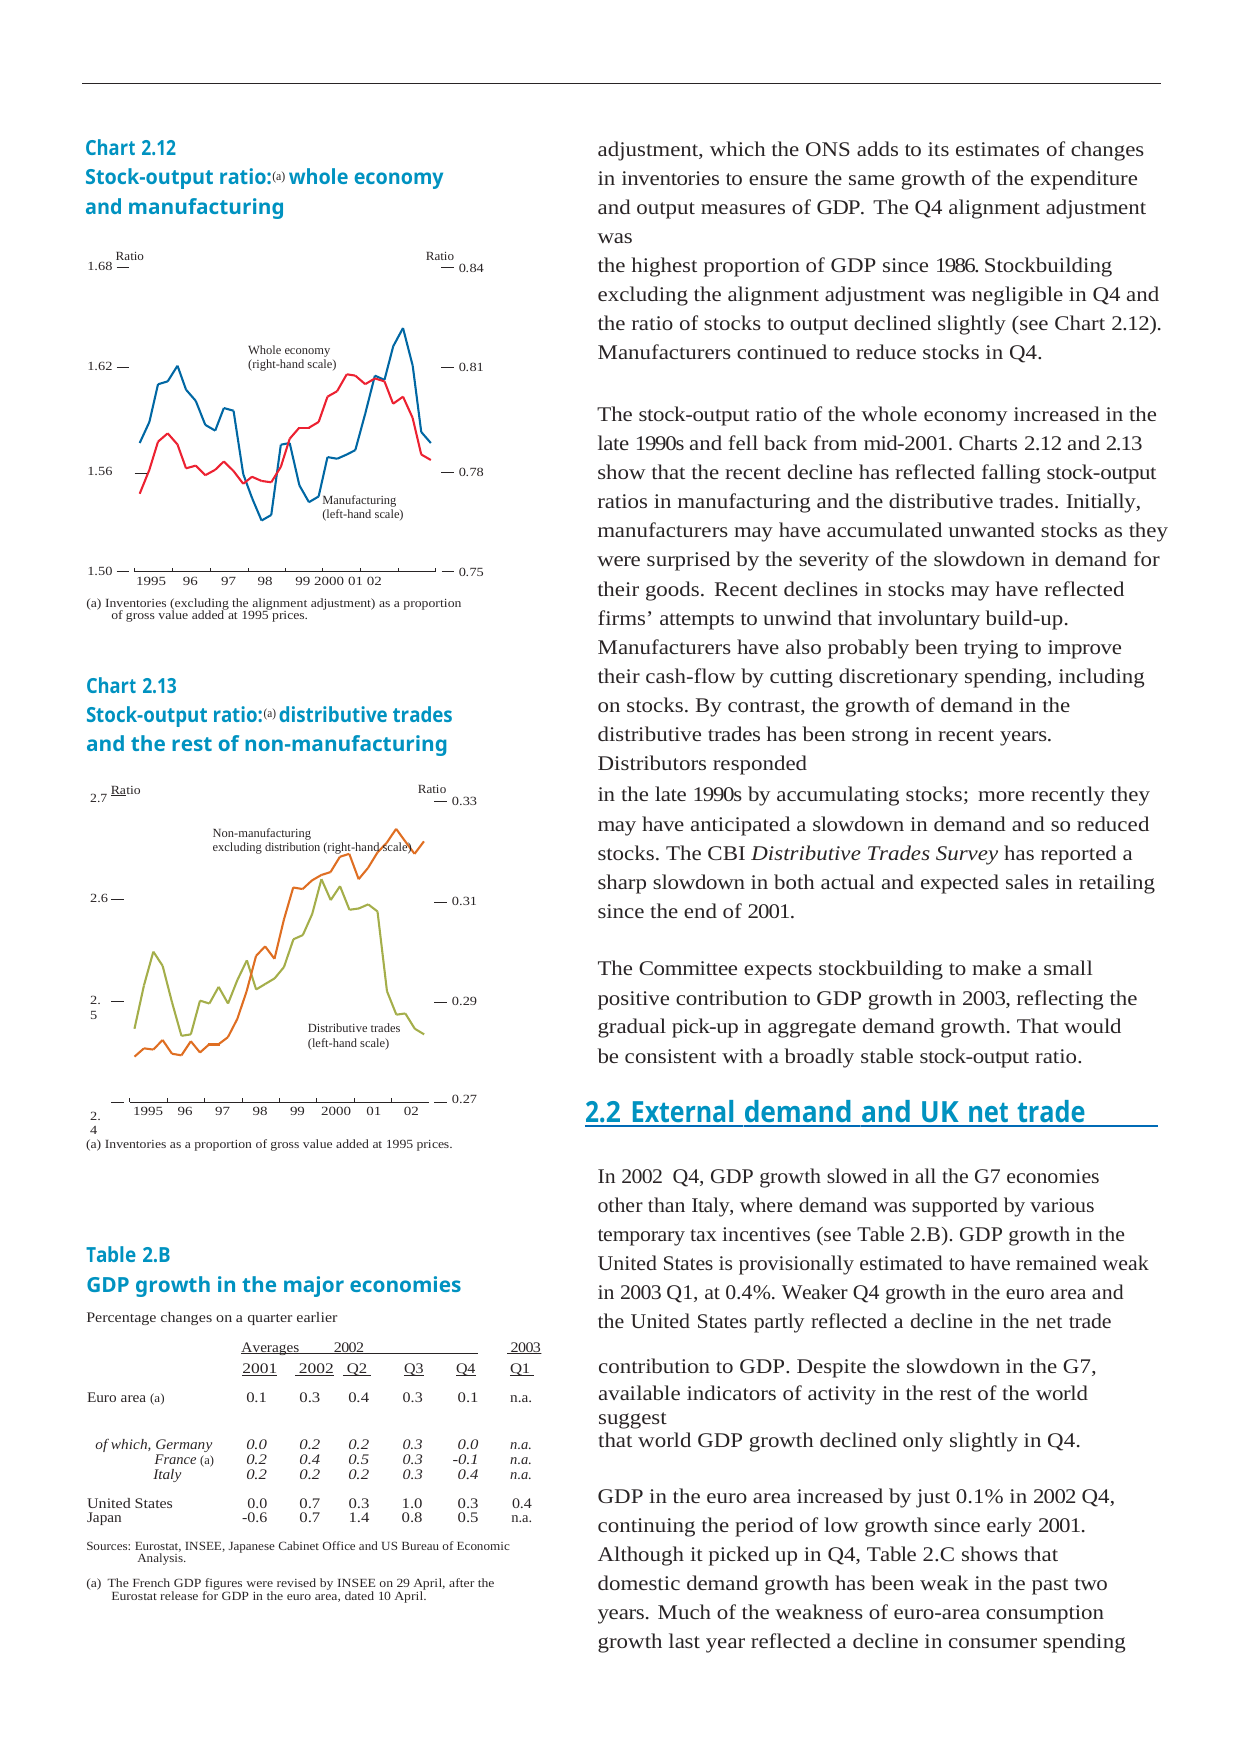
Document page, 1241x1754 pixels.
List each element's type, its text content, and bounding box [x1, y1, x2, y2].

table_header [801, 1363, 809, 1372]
text In 2002 Q4, GDP growth slowed in all the G7 economies other than Italy, where demand was supported by various temporary tax incentives (see Table 2.B). GDP growth in the United States is provisionally estimated to have remained weak in 2003 Q1, at 0.4%. Weaker Q4 growth in the euro area and the United States partly reflected a decline in the net trade [597, 1164, 1153, 1333]
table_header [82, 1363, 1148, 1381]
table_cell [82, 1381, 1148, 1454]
text 0.29 [452, 993, 481, 1008]
text Percentage changes on a quarter earlier [86, 1309, 547, 1326]
text 2.4 [90, 1108, 108, 1137]
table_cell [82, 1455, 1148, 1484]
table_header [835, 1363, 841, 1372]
text 1.50 [87, 563, 112, 578]
text Sources: Eurostat, INSEE, Japanese Cabinet Office and US Bureau of Economic Analysis. [86, 1541, 512, 1566]
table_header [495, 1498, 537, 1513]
text the highest proportion of GDP since 1986. Stockbuilding excluding the alignment adjustment was negligible in Q4 and the ratio of stocks to output declined slightly (see Chart 2.12). Manufacturers continued to reduce stocks in Q4. [597, 253, 1163, 364]
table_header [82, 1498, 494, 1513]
text adjustment, which the ONS adds to its estimates of changes in inventories to ensure the same growth of the expenditure and output measures of GDP. The Q4 alignment adjustment was [597, 137, 1156, 248]
text 1.56 [87, 463, 112, 478]
text 2.5 [90, 993, 108, 1022]
text 1.62 [87, 358, 148, 373]
text 0.78 [458, 465, 488, 479]
text 0.31 [452, 894, 481, 908]
text GDP growth in the major economies [86, 1270, 547, 1298]
text 2.7 Ratio [90, 782, 144, 805]
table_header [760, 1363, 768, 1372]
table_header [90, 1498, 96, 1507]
text The Committee expects stockbuilding to make a small positive contribution to GDP growth in 2003, reflecting the gradual pick-up in aggregate demand growth. That would be consistent with a broadly stable stock-output ratio. [597, 956, 1148, 1068]
text (a) Inventories as a proportion of gross value added at 1995 prices. [86, 1137, 547, 1152]
subtitle 2.2 External demand and UK net trade [585, 1091, 1173, 1131]
subtitle Chart 2.12 [85, 133, 462, 162]
text of gross value added at 1995 prices. [111, 609, 464, 622]
subtitle Chart 2.13 [86, 671, 464, 699]
text GDP in the euro area increased by just 0.1% in 2002 Q4, continuing the period of low growth since early 2001. [597, 1484, 1117, 1537]
text Stock-output ratio:(a) distributive trades and the rest of non-manufacturing [86, 700, 464, 758]
text 0.81 [458, 360, 488, 374]
text The stock-output ratio of the whole economy increased in the late 1990s and fell back from mid-2001. Charts 2.12 and 2.13 show that the recent decline has reflected falling stock-output ratios in manufacturing and the distributive trades. Initially, manufacturers may have accumulated unwanted stocks as they were surprised by the severity of the slowdown in demand for their goods. Recent declines in stocks may have reflected [597, 396, 1173, 601]
text (a) The French GDP figures were revised by INSEE on 29 April, after the Eurostat release for GDP in the euro area, dated 10 April. [86, 1578, 528, 1603]
subtitle Table 2.B [86, 1241, 547, 1269]
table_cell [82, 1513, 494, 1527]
text Stock-output ratio:(a) whole economy and manufacturing [85, 162, 462, 220]
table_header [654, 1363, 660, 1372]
text 1995 96 97 98 99 2000 01 02 [136, 573, 428, 588]
text Averages 2002 2003 [241, 1338, 547, 1355]
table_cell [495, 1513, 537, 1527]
text 2.6 [90, 891, 144, 906]
text in the late 1990s by accumulating stocks; more recently they may have anticipated a slowdown in demand and so reduced stocks. The CBI Distributive Trades Survey has reported a sharp slowdown in both actual and expected sales in retailing since the end of 2001. [597, 782, 1173, 923]
text firms’ attempts to unwind that involuntary build-up. Manufacturers have also probably been trying to improve their cash-flow by cutting discretionary spending, including on stocks. By contrast, the growth of demand in the distributive trades has been strong in recent years. Distributors responded [597, 606, 1157, 775]
text 0.75 [458, 565, 488, 579]
